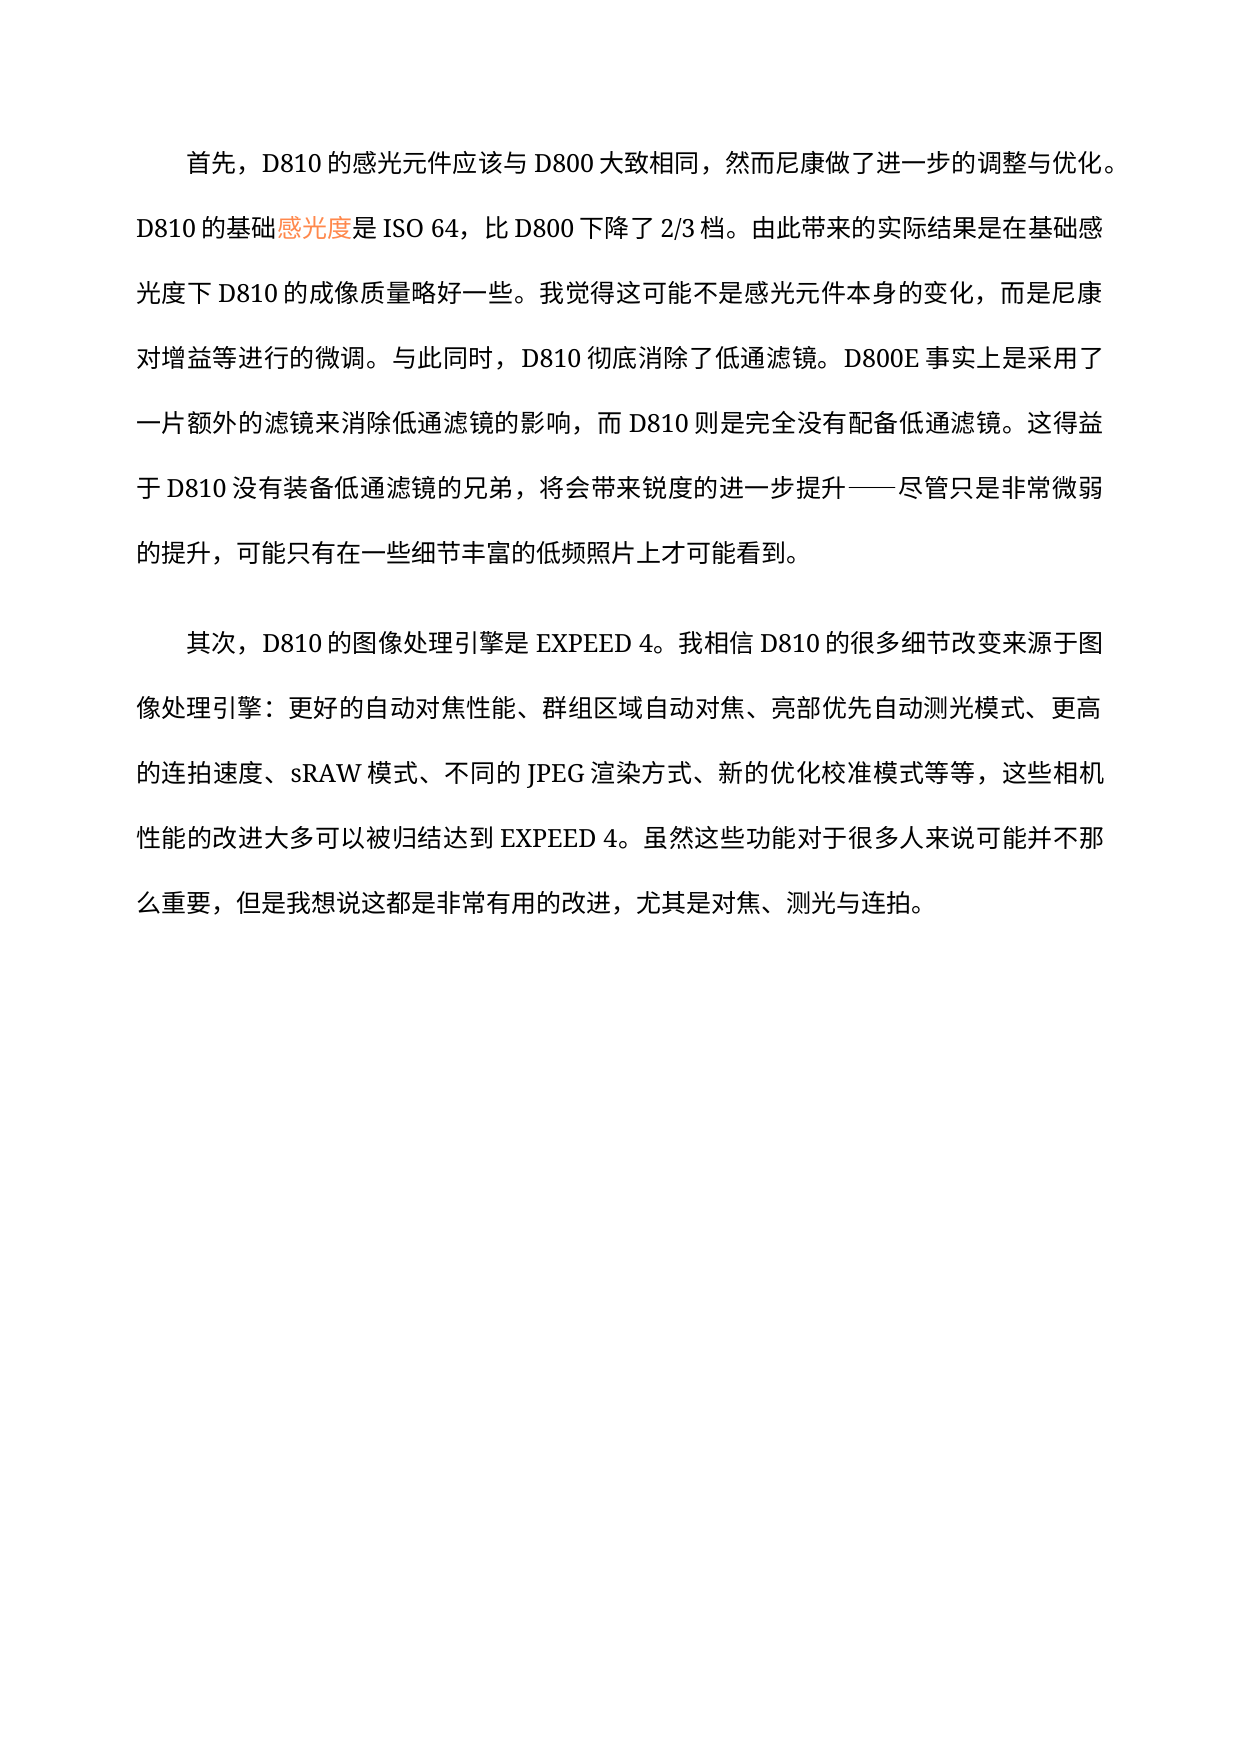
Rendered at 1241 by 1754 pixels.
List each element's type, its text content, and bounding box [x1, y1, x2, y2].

text 其次，D810的图像处理引擎是EXPEED 4。我相信D810的很多细节改变来源于图像处理引擎：更好的自动对焦性能、群组区域自动对焦、亮部优先自动测光模式、更高的连拍速度、sRAW模式、不同的JPEG渲染方式、新的优化校准模式等等，这些相机性能的改进大多可以被归结达到EXPEED 4。虽然这些功能对于很多人来说可能并不那么重要，但是我想说这都是非常有用的改进，尤其是对焦、测光与连拍。 [136, 609, 1104, 934]
text 首先，D810的感光元件应该与D800大致相同，然而尼康做了进一步的调整与优化。D810的基础感光度是ISO 64，比D800下降了2/3档。由此带来的实际结果是在基础感光度下D810的成像质量略好一些。我觉得这可能不是感光元件本身的变化，而是尼康对增益等进行的微调。与此同时，D810彻底消除了低通滤镜。D800E事实上是采用了一片额外的滤镜来消除低通滤镜的影响，而D810则是完全没有配备低通滤镜。这得益于D810没有装备低通滤镜的兄弟，将会带来锐度的进一步提升——尽管只是非常微弱的提升，可能只有在一些细节丰富的低频照片上才可能看到。 [136, 129, 1104, 584]
